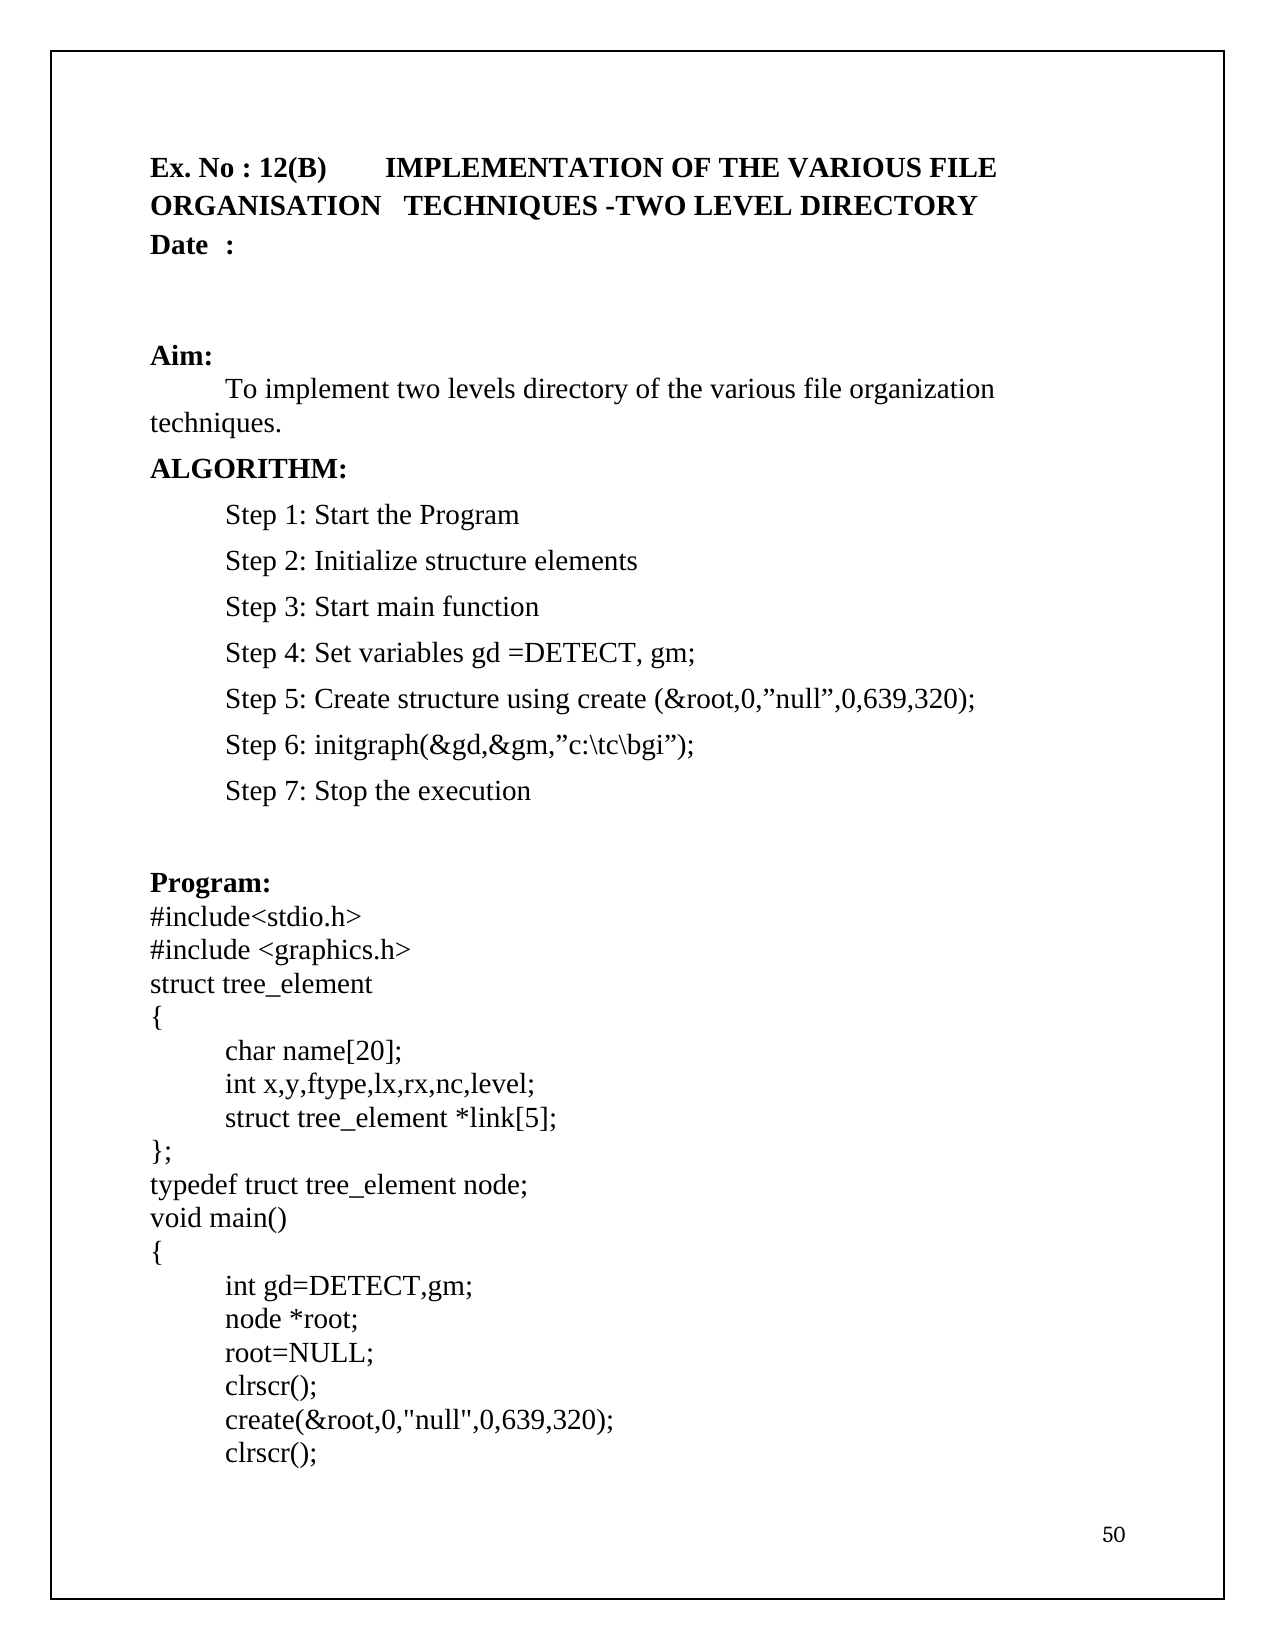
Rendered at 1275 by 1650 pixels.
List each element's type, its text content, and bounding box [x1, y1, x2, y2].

text clrscr(); [150, 1368, 1125, 1402]
text struct tree_element [150, 966, 1125, 999]
text Step 3: Start main function [150, 589, 1125, 622]
text }; [150, 1133, 1125, 1167]
text int x,y,ftype,lx,rx,nc,level; [150, 1066, 1125, 1100]
text To implement two levels directory of the various file organization techniques. [150, 371, 1125, 438]
text Step 4: Set variables gd =DETECT, gm; [150, 635, 1125, 668]
text ALGORITHM: [150, 451, 1125, 484]
text Ex. No : 12(B) IMPLEMENTATION OF THE VARIOUS FILE ORGANISATION TECHNIQUES -TWO LEVEL DIRECTORY [150, 150, 1125, 222]
text #include <graphics.h> [150, 932, 1125, 966]
text Date : [150, 227, 1125, 261]
text clrscr(); [150, 1435, 1125, 1469]
text struct tree_element *link[5]; [150, 1100, 1125, 1133]
text node *root; [150, 1301, 1125, 1335]
text Aim: [150, 338, 1125, 371]
text create(&root,0,"null",0,639,320); [150, 1402, 1125, 1435]
text Step 1: Start the Program [150, 497, 1125, 530]
text Step 2: Initialize structure elements [150, 543, 1125, 576]
text Step 6: initgraph(&gd,&gm,”c:\tc\bgi”); [150, 727, 1125, 761]
text int gd=DETECT,gm; [150, 1268, 1125, 1301]
text char name[20]; [150, 1033, 1125, 1066]
text Step 7: Stop the execution [150, 773, 1125, 807]
text Step 5: Create structure using create (&root,0,”null”,0,639,320); [150, 681, 1125, 714]
text { [150, 999, 1125, 1033]
text { [150, 1234, 1125, 1268]
text Program: [150, 865, 1125, 899]
text typedef truct tree_element node; [150, 1167, 1125, 1201]
text root=NULL; [150, 1335, 1125, 1368]
text #include<stdio.h> [150, 899, 1125, 932]
text void main() [150, 1201, 1125, 1234]
